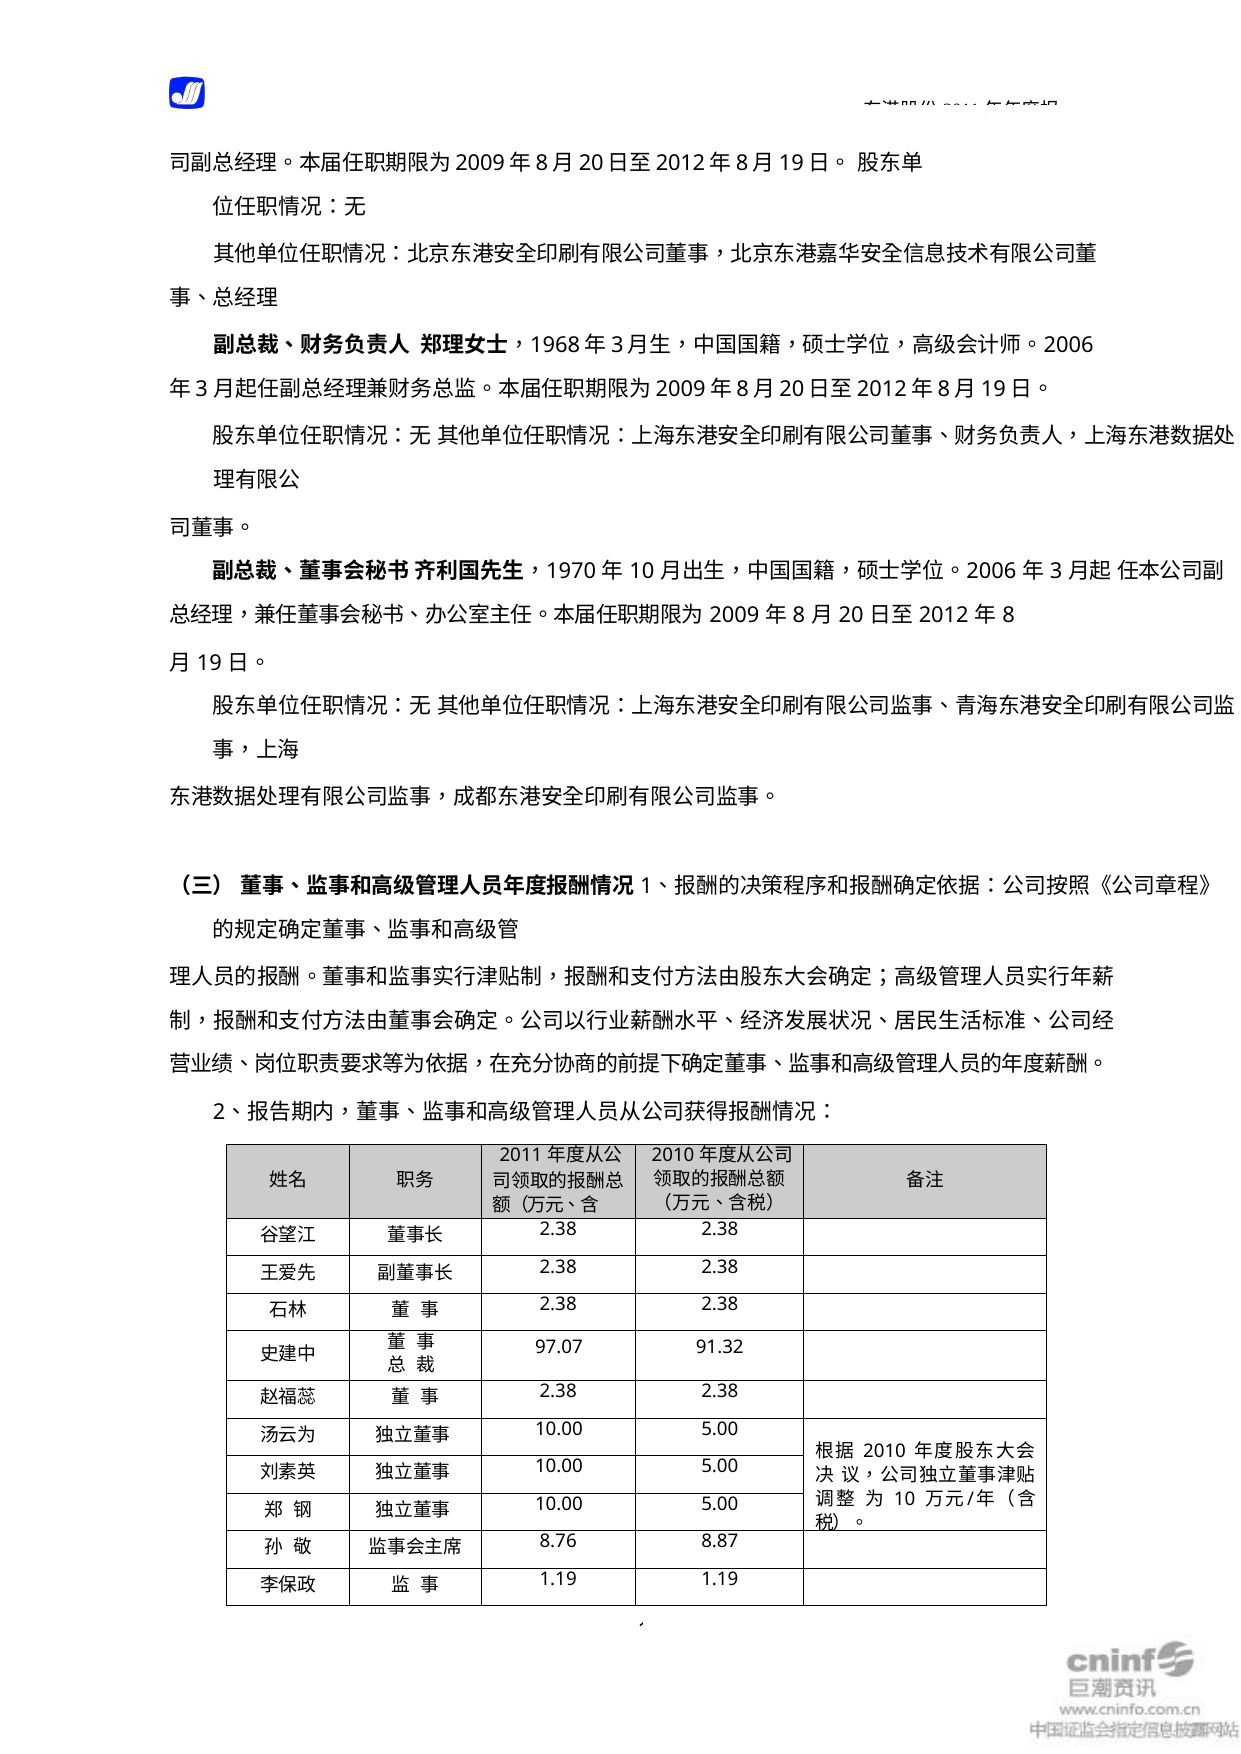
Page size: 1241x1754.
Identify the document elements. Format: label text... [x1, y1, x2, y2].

table_cell 2.38 [482, 1294, 635, 1330]
picture [1029, 1633, 1241, 1754]
table_cell 10.00 [482, 1456, 635, 1492]
text 其他单位任职情况：北京东港安全印刷有限公司董事，北京东港嘉华安全信息技术有限公司董 事、总经理 [169, 238, 1107, 312]
table_cell 8.76 [482, 1531, 635, 1567]
table_cell 91.32 [636, 1331, 803, 1380]
table_cell 郑 钢 [227, 1494, 349, 1530]
table_cell 独立董事 [350, 1419, 481, 1455]
table_cell 史建中 [227, 1331, 349, 1380]
table_cell 赵福蕊 [227, 1381, 349, 1417]
table_cell 2.38 [636, 1294, 803, 1330]
table_cell 王爱先 [227, 1256, 349, 1293]
table_cell 2.38 [482, 1256, 635, 1293]
table_header 备注 [804, 1145, 1046, 1218]
table_cell [804, 1569, 1046, 1605]
table_cell 根据 2010 年度股东大会决 议，公司独立董事津贴调整 为 10 万元/年（含税）。 [804, 1419, 1046, 1530]
table_cell [804, 1381, 1046, 1417]
table_cell 8.87 [636, 1531, 803, 1567]
text 司董事。 [169, 512, 1240, 541]
table_header 2010 年度从公司 领取的报酬总额 （万元、含税） [636, 1145, 803, 1218]
table_cell [804, 1294, 1046, 1330]
text 副总裁、董事会秘书 齐利国先生，1970 年 10 月出生，中国国籍，硕士学位。2006 年 3 月起 任本公司副总经理，兼任董事会秘书、办公室主任。本届任职期限为 2009 年 8 月 20 日至 2012 年 8 [169, 555, 1240, 629]
table_cell 1.19 [482, 1569, 635, 1605]
table_header 2011 年度从公 司领取的报酬总 额（万元、含税） [482, 1145, 635, 1218]
table_cell 石林 [227, 1294, 349, 1330]
table_cell 董 事 [350, 1381, 481, 1417]
table_cell 孙 敬 [227, 1531, 349, 1567]
table_header 职务 [350, 1145, 481, 1218]
table_cell 2.38 [482, 1219, 635, 1255]
table_cell 监事会主席 [350, 1531, 481, 1567]
table_cell 谷望江 [227, 1219, 349, 1255]
text （三） 董事、监事和高级管理人员年度报酬情况 1、报酬的决策程序和报酬确定依据：公司按照《公司章程》的规定确定董事、监事和高级管 [169, 870, 1240, 943]
table_cell 董事长 [350, 1219, 481, 1255]
table_cell 1.19 [636, 1569, 803, 1605]
table_cell [804, 1219, 1046, 1255]
text 司副总经理。本届任职期限为2009年8月20日至2012年8月19日。 股东单位任职情况：无 [169, 147, 928, 221]
text 股东单位任职情况：无 其他单位任职情况：上海东港安全印刷有限公司监事、青海东港安全印刷有限公司监事，上海 [213, 690, 1240, 764]
table_cell 10.00 [482, 1419, 635, 1455]
table_cell 汤云为 [227, 1419, 349, 1455]
table_cell 2.38 [636, 1219, 803, 1255]
text 股东单位任职情况：无 其他单位任职情况：上海东港安全印刷有限公司董事、财务负责人，上海东港数据处理有限公 [213, 420, 1240, 494]
text 副总裁、财务负责人 郑理女士，1968年3月生，中国国籍，硕士学位，高级会计师。2006年3 月起任副总经理兼财务总监。本届任职期限为2009年8月20日至2012年8月19日。 [169, 329, 1107, 403]
table_cell 李保政 [227, 1569, 349, 1605]
text 理人员的报酬。董事和监事实行津贴制，报酬和支付方法由股东大会确定；高级管理人员实行年薪 制，报酬和支付方法由董事会确定。公司以行业薪酬水平、经济发展状况、居民生活标准、公司经 营业绩、岗位职责要求等为依据，在充分协商的前提下确定董事、监事和高级管理人员的年度薪酬。 [169, 961, 1118, 1078]
text 2、报告期内，董事、监事和高级管理人员从公司获得报酬情况： [213, 1096, 1240, 1126]
table_cell 5.00 [636, 1494, 803, 1530]
table_cell [804, 1331, 1046, 1380]
table_cell [804, 1256, 1046, 1293]
table_cell 2.38 [636, 1381, 803, 1417]
table_cell 监 事 [350, 1569, 481, 1605]
table_cell 董 事 [350, 1294, 481, 1330]
table_cell 副董事长 [350, 1256, 481, 1293]
table_cell 97.07 [482, 1331, 635, 1380]
table_cell 5.00 [636, 1419, 803, 1455]
table_cell 5.00 [636, 1456, 803, 1492]
table_cell 董 事 总 裁 [350, 1331, 481, 1380]
table_cell 2.38 [482, 1381, 635, 1417]
table_cell [804, 1531, 1046, 1567]
table_cell 2.38 [636, 1256, 803, 1293]
table_cell 10.00 [482, 1494, 635, 1530]
picture [168, 76, 206, 110]
text 月 19 日。 [169, 646, 1240, 676]
table_cell 刘素英 [227, 1456, 349, 1492]
table_cell 独立董事 [350, 1456, 481, 1492]
text 东港数据处理有限公司监事，成都东港安全印刷有限公司监事。 [169, 781, 1240, 811]
table_header 姓名 [227, 1145, 349, 1218]
table_cell 独立董事 [350, 1494, 481, 1530]
